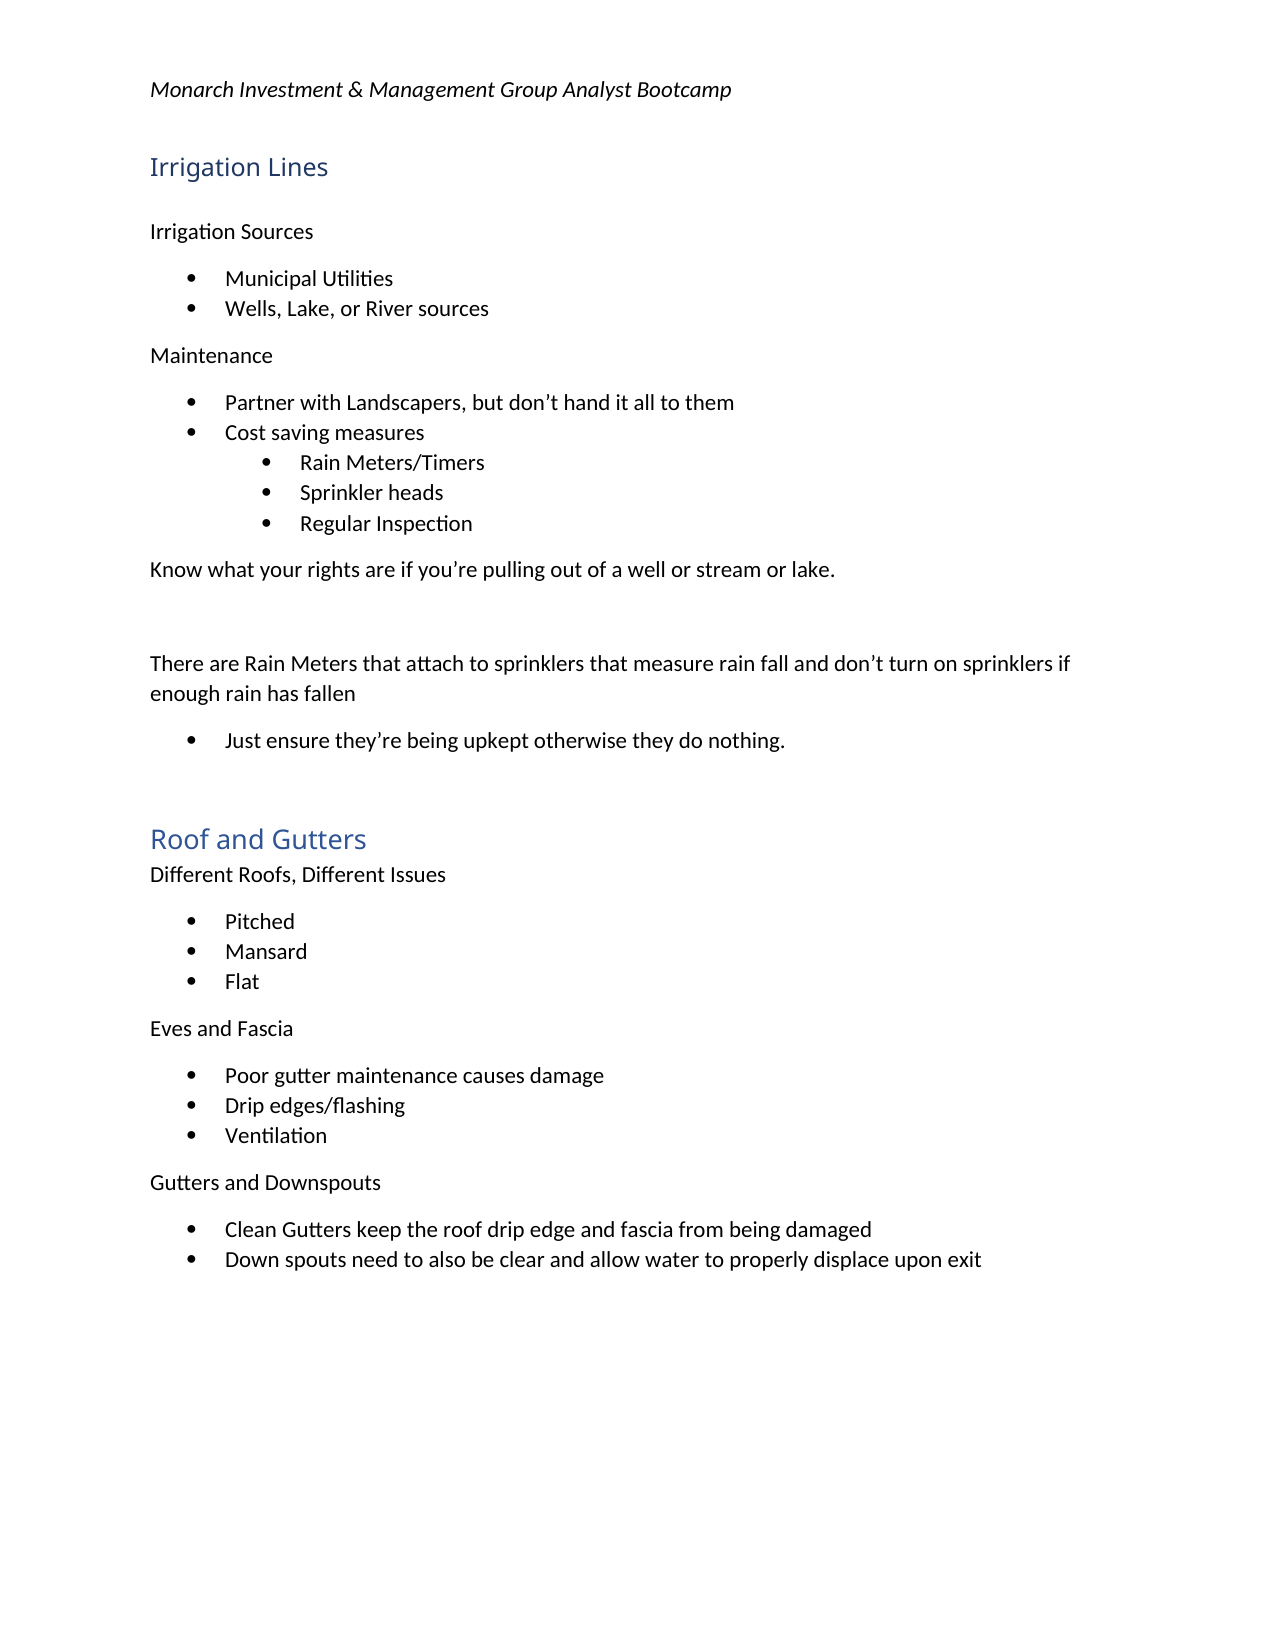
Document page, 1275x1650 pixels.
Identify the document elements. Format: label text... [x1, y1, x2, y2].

list Flat [187, 967, 1125, 995]
text There are Rain Meters that attach to sprinklers that measure rain fall and don’t turn on sprinklers if enough rain has fallen [150, 649, 1125, 707]
subtitle Irrigation Lines [150, 150, 1125, 184]
list Cost saving measures [187, 418, 1125, 446]
text Eves and Fascia [150, 1014, 1125, 1042]
list Regular Inspection [262, 509, 1125, 537]
text Irrigation Sources [150, 187, 1125, 245]
list Just ensure they’re being upkept otherwise they do nothing. [187, 726, 1125, 754]
list Mansard [187, 937, 1125, 965]
list Partner with Landscapers, but don’t hand it all to them [187, 388, 1125, 416]
list Ventilation [187, 1121, 1125, 1149]
subtitle Roof and Gutters [150, 820, 1125, 857]
list Clean Gutters keep the roof drip edge and fascia from being damaged [187, 1215, 1125, 1243]
list Poor gutter maintenance causes damage [187, 1061, 1125, 1089]
text Maintenance [150, 341, 1125, 369]
list Sprinkler heads [262, 478, 1125, 506]
list Drip edges/flashing [187, 1091, 1125, 1119]
list Municipal Utilities [187, 264, 1125, 292]
list Rain Meters/Timers [262, 448, 1125, 476]
text Know what your rights are if you’re pulling out of a well or stream or lake. [150, 556, 1125, 583]
text Different Roofs, Different Issues [150, 860, 1125, 888]
list Wells, Lake, or River sources [187, 294, 1125, 322]
list Down spouts need to also be clear and allow water to properly displace upon exit [187, 1245, 1125, 1273]
list Pitched [187, 907, 1125, 935]
text Gutters and Downspouts [150, 1168, 1125, 1196]
